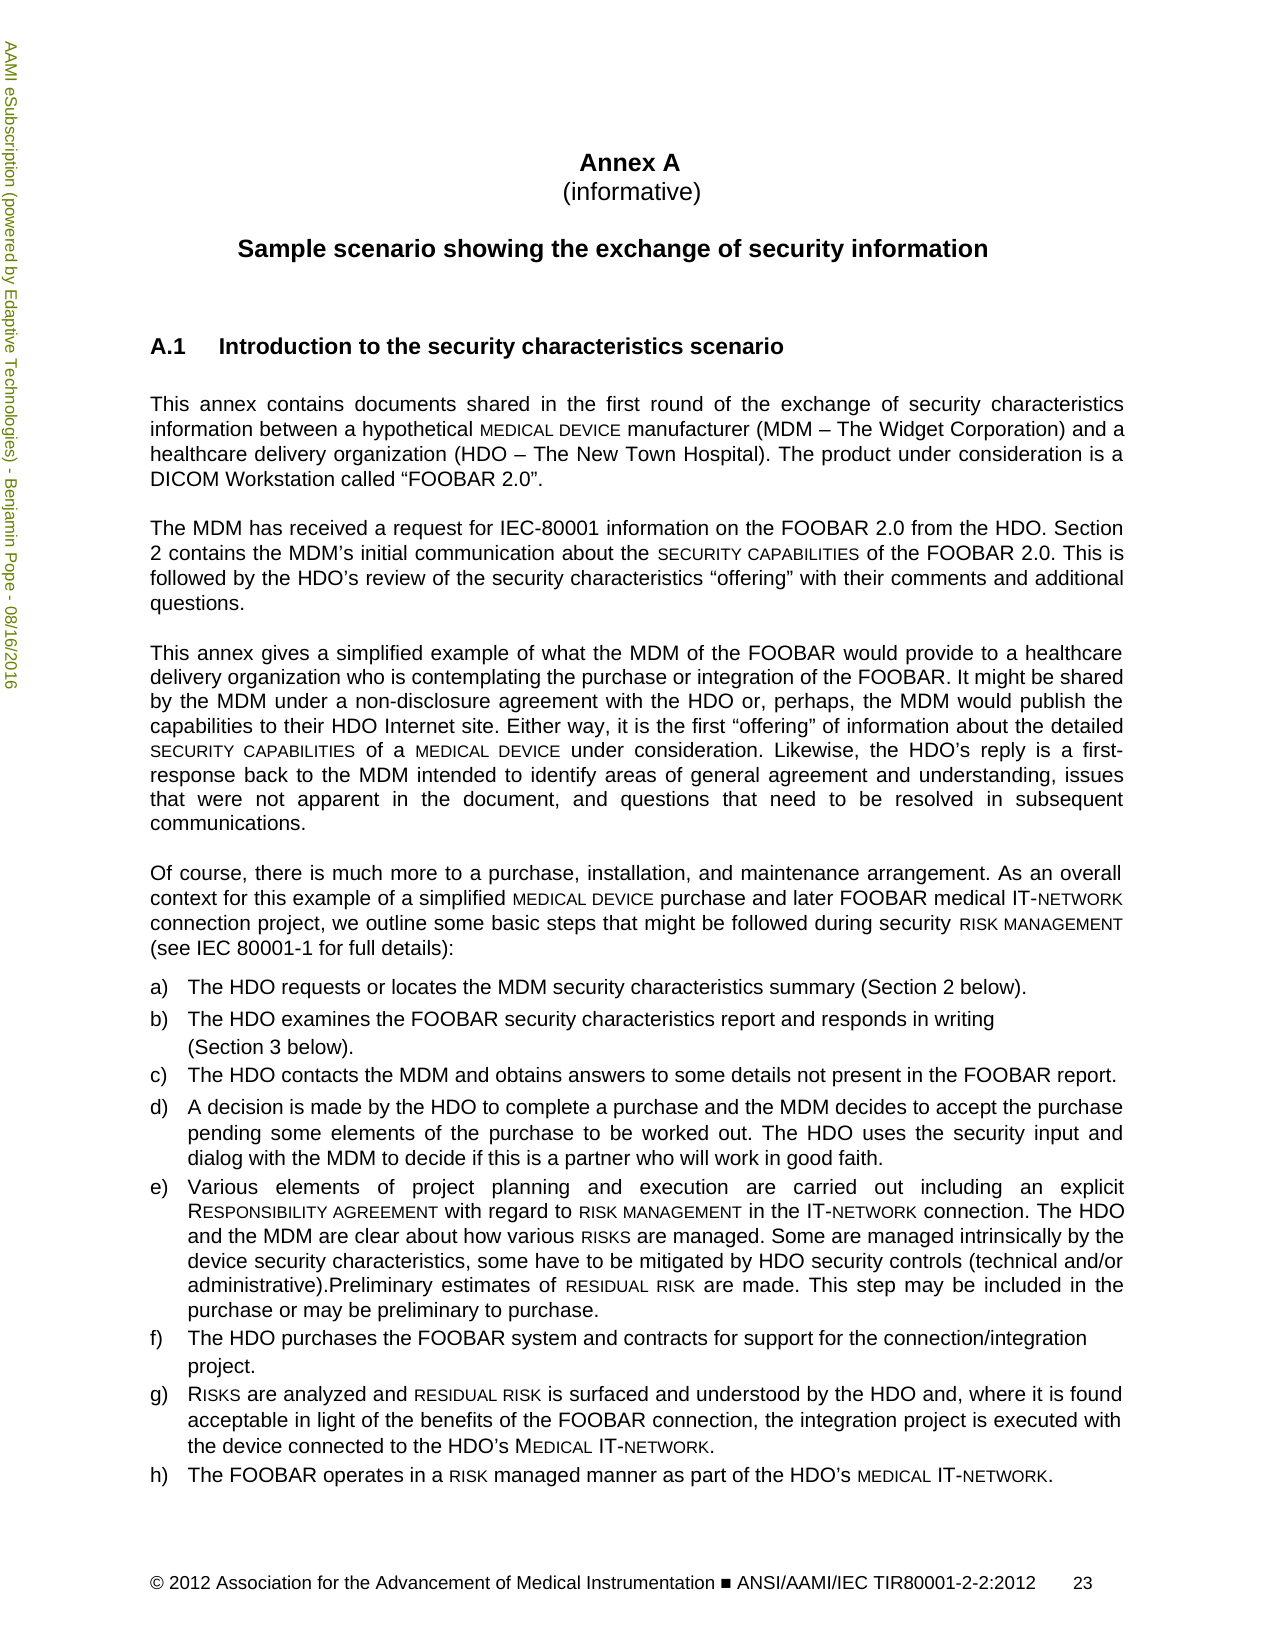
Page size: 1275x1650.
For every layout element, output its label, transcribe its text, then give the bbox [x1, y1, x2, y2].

text Sample scenario showing the exchange of security information [237, 234, 1125, 262]
list The HDO requests or locates the MDM security characteristics summary (Section 2 below). [150, 975, 1125, 999]
text (informative) [562, 177, 1125, 205]
text This annex gives a simplified example of what the MDM of the FOOBAR would provide to a healthcare delivery organization who is contemplating the purchase or integration of the FOOBAR. It might be shared by the MDM under a non-disclosure agreement with the HDO or, perhaps, the MDM would publish the capabilities to their HDO Internet site. Either way, it is the first “offering” of information about the detailed SECURITY CAPABILITIES of a MEDICAL DEVICE under consideration. Likewise, the HDO’s reply is a first-response back to the MDM intended to identify areas of general agreement and understanding, issues that were not apparent in the document, and questions that need to be resolved in subsequent communications. [150, 641, 1125, 835]
list The HDO contacts the MDM and obtains answers to some details not present in the FOOBAR report. [150, 1063, 1125, 1087]
text The MDM has received a request for IEC-80001 information on the FOOBAR 2.0 from the HDO. Section 2 contains the MDM’s initial communication about the SECURITY CAPABILITIES of the FOOBAR 2.0. This is followed by the HDO’s review of the security characteristics “offering” with their comments and additional questions. [150, 516, 1125, 615]
list A decision is made by the HDO to complete a purchase and the MDM decides to accept the purchase pending some elements of the purchase to be worked out. The HDO uses the security input and dialog with the MDM to decide if this is a partner who will work in good faith. [150, 1095, 1125, 1170]
list RISKS are analyzed and RESIDUAL RISK is surfaced and understood by the HDO and, where it is found acceptable in light of the benefits of the FOOBAR connection, the integration project is executed with the device connected to the HDO’s MEDICAL IT-NETWORK. [150, 1382, 1123, 1458]
list The FOOBAR operates in a RISK managed manner as part of the HDO’s MEDICAL IT-NETWORK. [150, 1462, 1125, 1486]
text This annex contains documents shared in the first round of the exchange of security characteristics information between a hypothetical MEDICAL DEVICE manufacturer (MDM – The Widget Corporation) and a healthcare delivery organization (HDO – The New Town Hospital). The product under consideration is a DICOM Workstation called “FOOBAR 2.0”. [150, 391, 1125, 491]
list The HDO purchases the FOOBAR system and contracts for support for the connection/integration project. [150, 1326, 1125, 1378]
list Various elements of project planning and execution are carried out including an explicit RESPONSIBILITY AGREEMENT with regard to RISK MANAGEMENT in the IT-NETWORK connection. The HDO and the MDM are clear about how various RISKS are managed. Some are managed intrinsically by the device security characteristics, some have to be mitigated by HDO security controls (technical and/or administrative).Preliminary estimates of RESIDUAL RISK are made. This step may be included in the purchase or may be preliminary to purchase. [150, 1175, 1125, 1322]
text © 2012 Association for the Advancement of Medical Instrumentation ■ ANSI/AAMI/IEC TIR80001-2-2:2012 23 [150, 1572, 1125, 1593]
text Of course, there is much more to a purchase, installation, and maintenance arrangement. As an overall context for this example of a simplified MEDICAL DEVICE purchase and later FOOBAR medical IT-NETWORK connection project, we outline some basic steps that might be followed during security RISK MANAGEMENT (see IEC 80001-1 for full details): [150, 861, 1123, 959]
text A.1 Introduction to the security characteristics scenario [150, 333, 1125, 359]
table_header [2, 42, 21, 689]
text Annex A [579, 147, 1125, 176]
list The HDO examines the FOOBAR security characteristics report and responds in writing (Section 3 below). [150, 1007, 1062, 1058]
